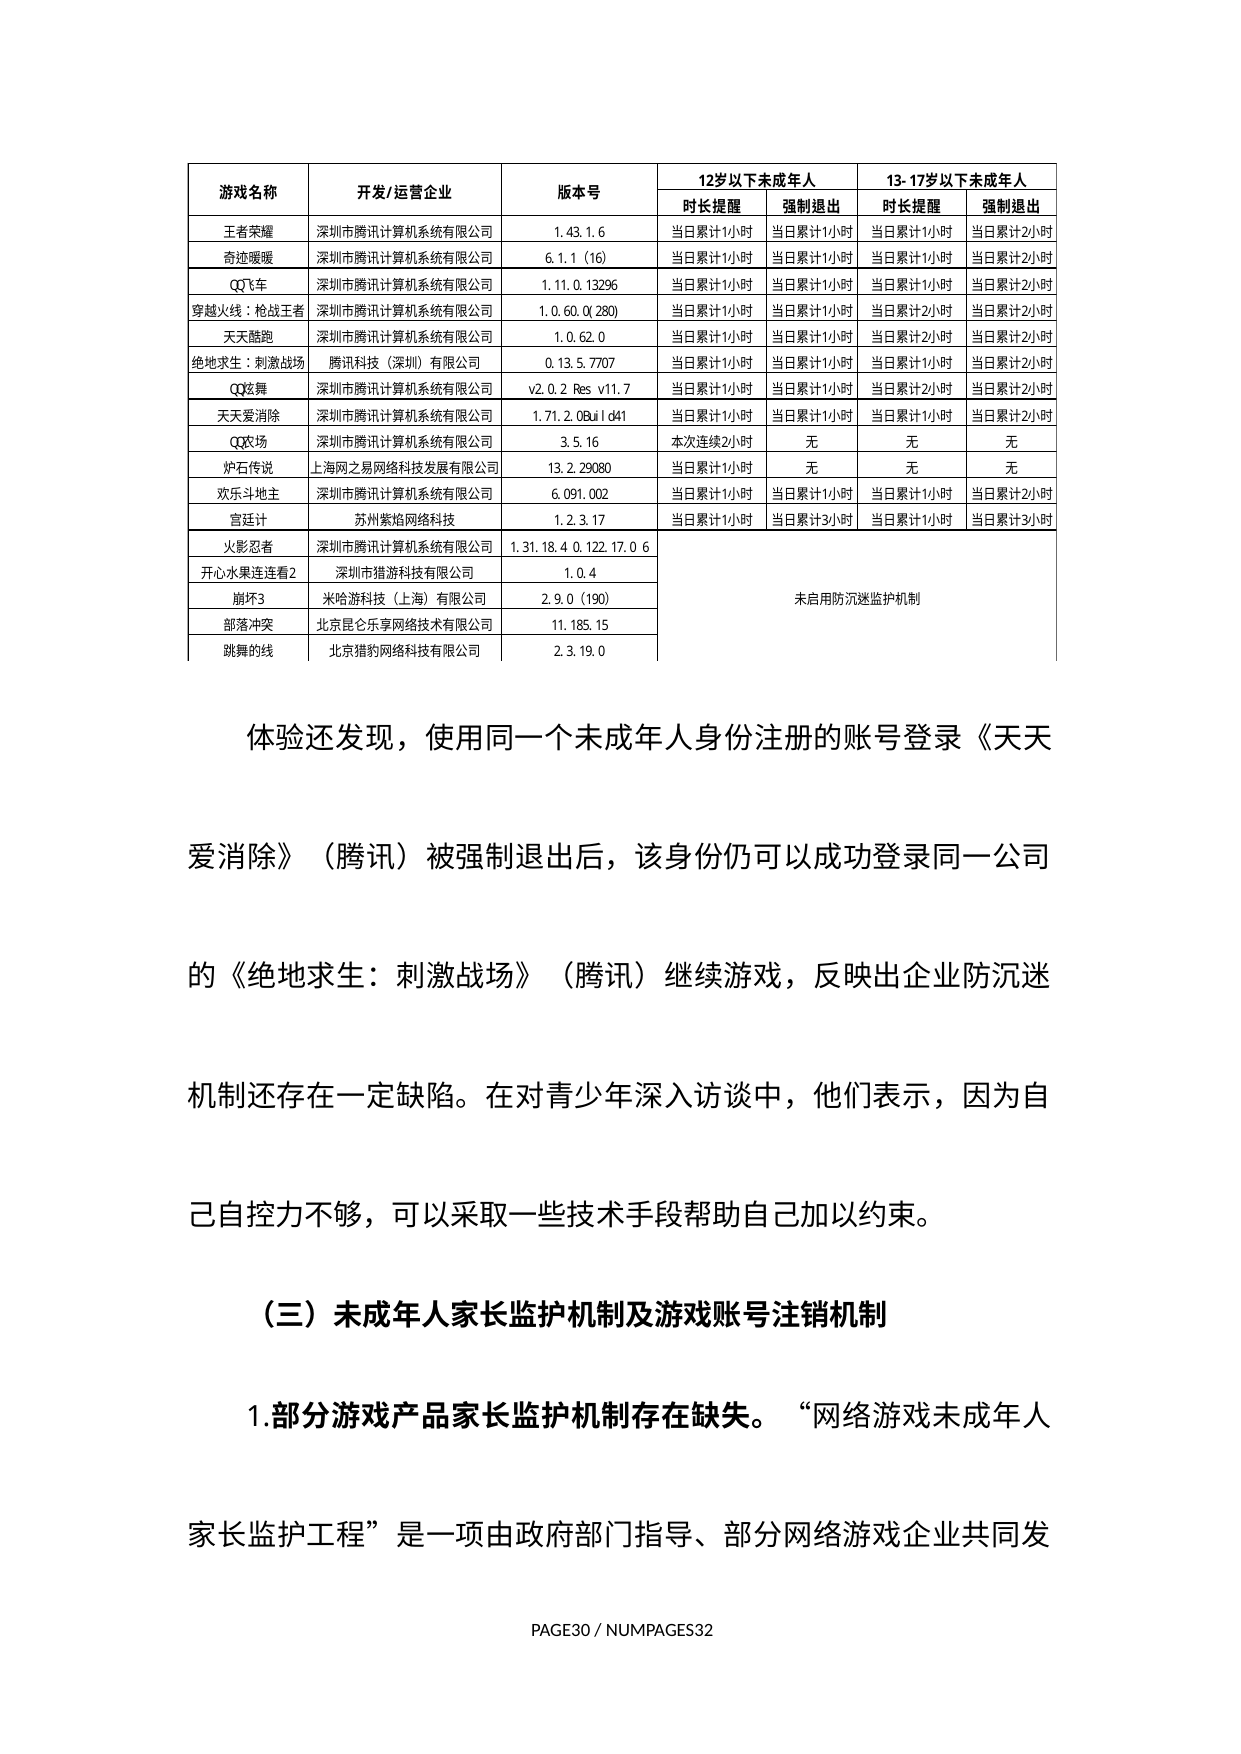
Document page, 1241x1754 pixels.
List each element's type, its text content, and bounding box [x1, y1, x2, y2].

text 体验还发现，使用同一个未成年人身份注册的账号登录《天天爱消除》（腾讯）被强制退出后，该身份仍可以成功登录同一公司的《绝地求生：刺激战场》（腾讯）继续游戏，反映出企业防沉迷机制还存在一定缺陷。在对青少年深入访谈中，他们表示，因为自己自控力不够，可以采取一些技术手段帮助自己加以约束。 [187, 696, 1053, 1252]
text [187, 1374, 1053, 1572]
text （三）未成年人家长监护机制及游戏账号注销机制 [187, 1273, 1053, 1352]
